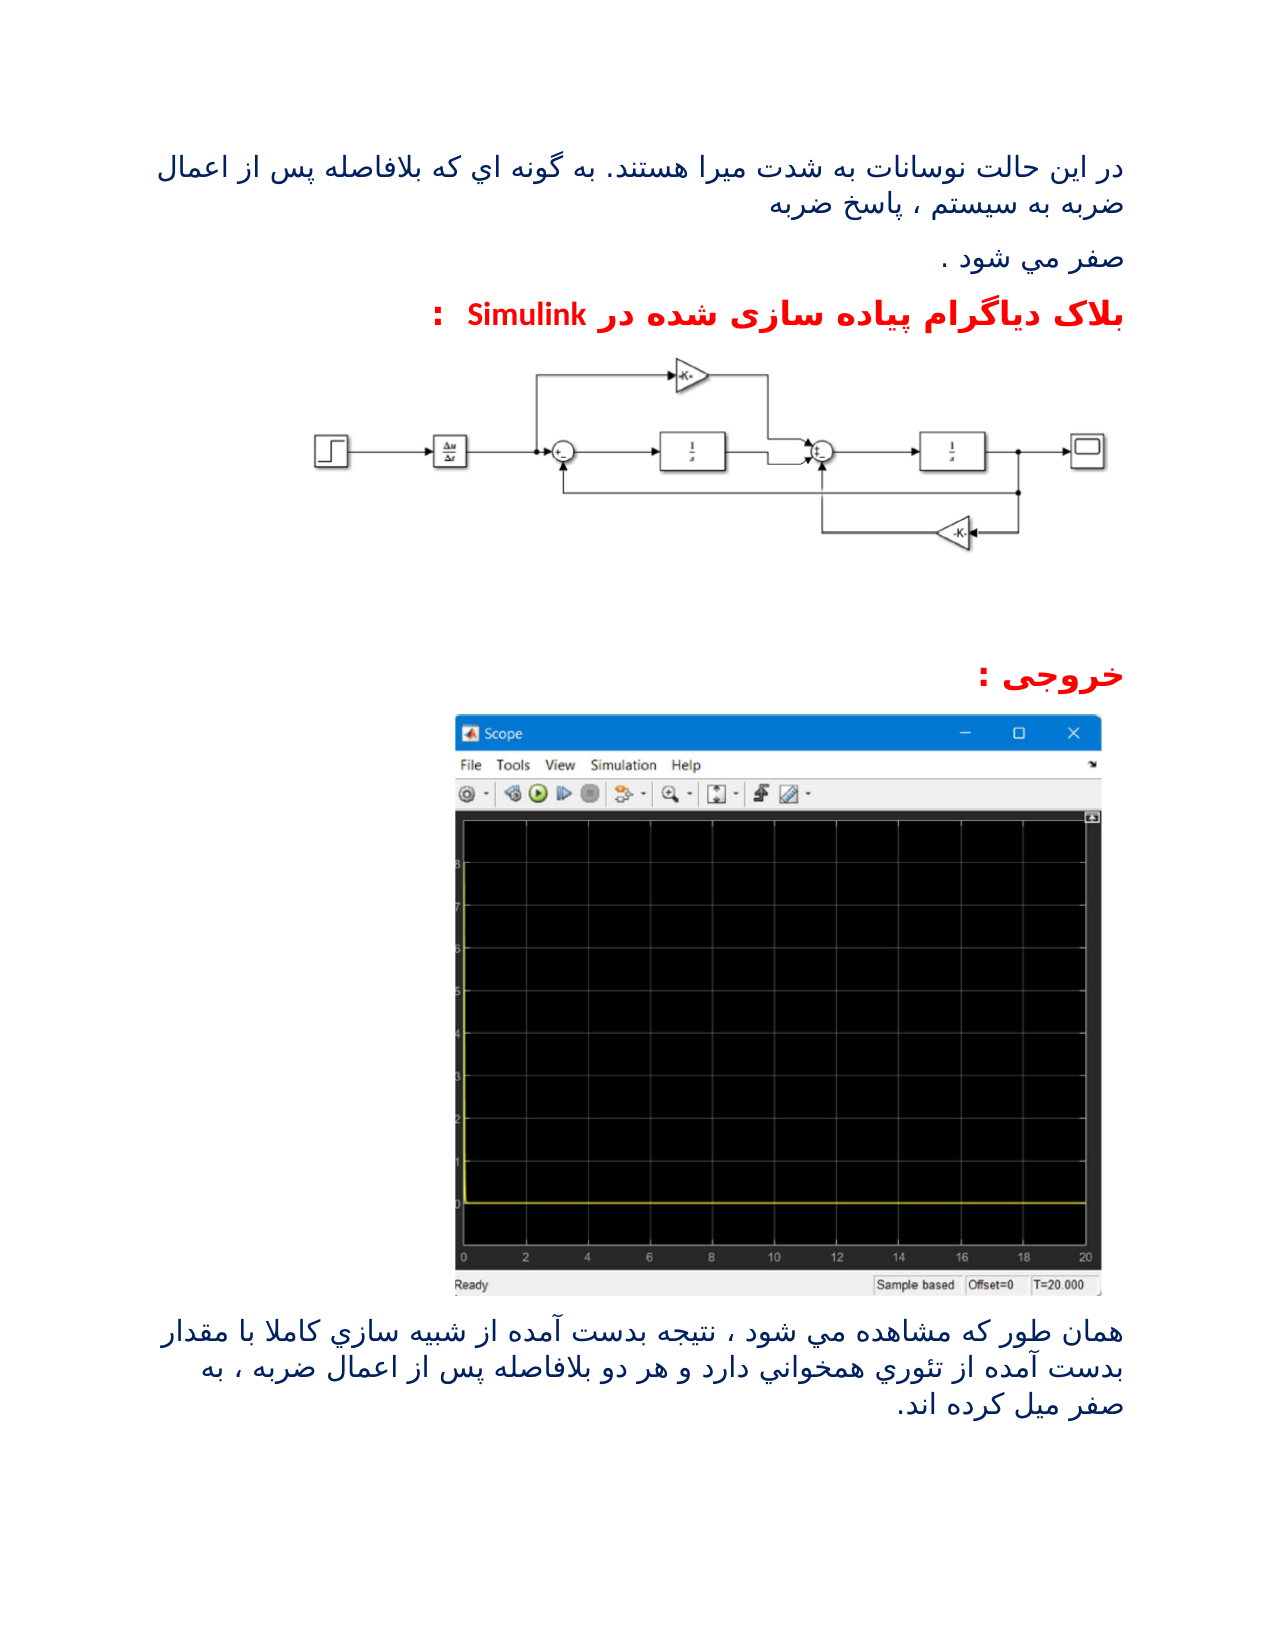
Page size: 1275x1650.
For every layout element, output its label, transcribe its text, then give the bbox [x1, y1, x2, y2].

text خروجی : [150, 655, 1125, 694]
picture [455, 713, 1125, 1296]
picture [247, 353, 1125, 576]
text صفر مي شود . [150, 240, 1125, 274]
text بلاک دیاگرام پیاده سازی شده در Simulink : [150, 293, 1125, 334]
text در اين حالت نوسانات به شدت ميرا هستند. به گونه اي كه بلافاصله پس از اعمال ضربه به سيستم ، پاسخ ضربه [150, 150, 1125, 221]
text همان طور كه مشاهده مي شود ، نتيجه بدست آمده از شبيه سازي كاملا با مقدار بدست آمده از تئوري همخواني دارد و هر دو بلافاصله پس از اعمال ضربه ، به صفر ميل كرده اند. [150, 1314, 1125, 1421]
